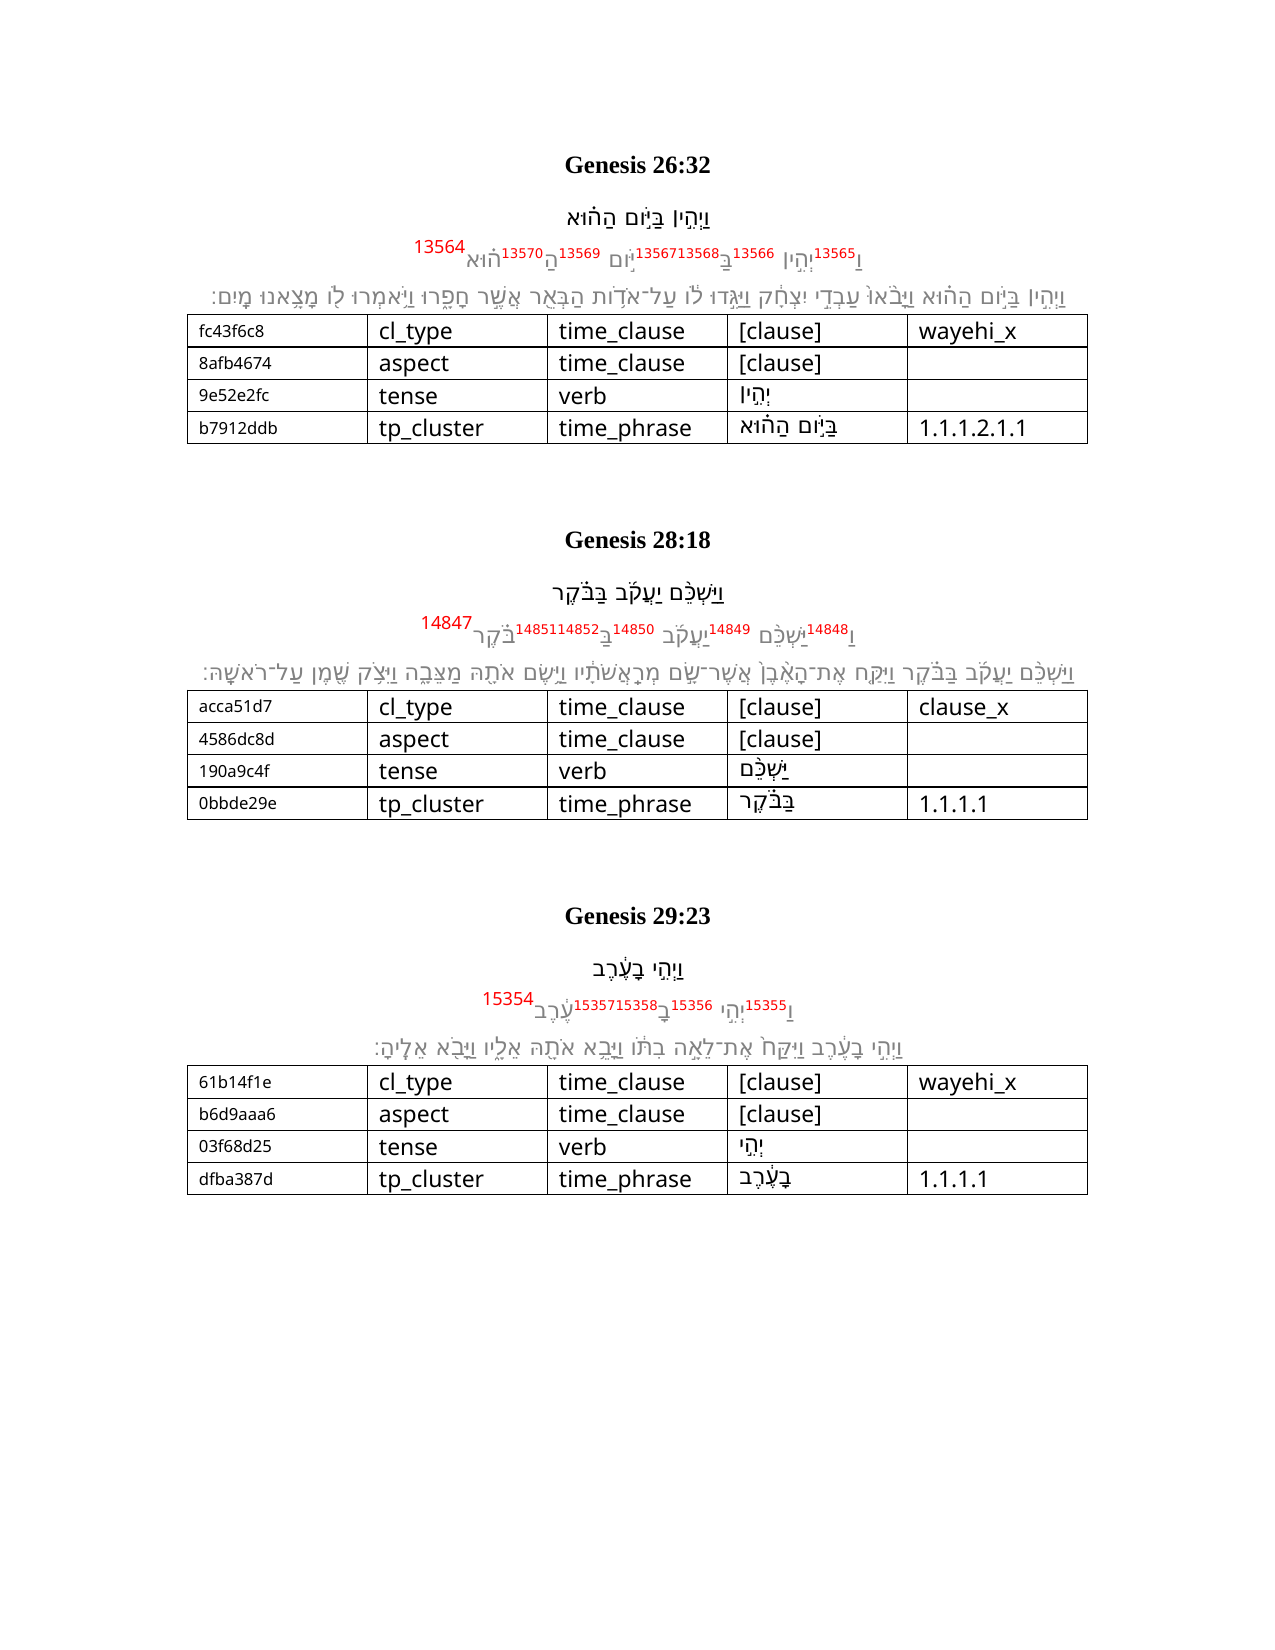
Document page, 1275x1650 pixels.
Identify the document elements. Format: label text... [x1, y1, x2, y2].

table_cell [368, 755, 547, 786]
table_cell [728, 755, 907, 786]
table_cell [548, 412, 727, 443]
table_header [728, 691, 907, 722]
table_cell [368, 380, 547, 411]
text וַיַּשְׁכֵּ֨ם יַעֲקֹ֜ב בַּבֹּ֗קֶר [187, 579, 1087, 606]
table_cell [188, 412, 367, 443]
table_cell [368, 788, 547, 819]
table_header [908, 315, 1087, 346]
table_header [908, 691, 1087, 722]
text וַיְהִ֣י בָעֶ֔רֶב וַיִּקַּח֙ אֶת־לֵאָ֣ה בִתֹּ֔ו וַיָּבֵ֥א אֹתָ֖הּ אֵלָ֑יו וַיָּבֹ֖א אֵלֶֽיהָ׃ [187, 1034, 1087, 1061]
text 15354וַ15355יְהִ֣י 15356בָ1535715358עֶ֔רֶב [187, 986, 1087, 1028]
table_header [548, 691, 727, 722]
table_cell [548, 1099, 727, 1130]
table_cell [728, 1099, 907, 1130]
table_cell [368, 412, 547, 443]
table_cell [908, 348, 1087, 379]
text וַיְהִ֣י בָעֶ֔רֶב [187, 955, 1087, 982]
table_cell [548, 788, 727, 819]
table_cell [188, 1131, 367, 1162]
text Genesis 26:32 [187, 150, 1087, 179]
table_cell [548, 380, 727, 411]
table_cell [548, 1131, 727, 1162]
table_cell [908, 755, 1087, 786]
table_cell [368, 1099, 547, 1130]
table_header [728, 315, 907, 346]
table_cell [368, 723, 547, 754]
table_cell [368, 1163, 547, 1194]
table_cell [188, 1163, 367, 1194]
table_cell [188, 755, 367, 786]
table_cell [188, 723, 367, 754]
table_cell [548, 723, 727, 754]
text Genesis 29:23 [187, 901, 1087, 930]
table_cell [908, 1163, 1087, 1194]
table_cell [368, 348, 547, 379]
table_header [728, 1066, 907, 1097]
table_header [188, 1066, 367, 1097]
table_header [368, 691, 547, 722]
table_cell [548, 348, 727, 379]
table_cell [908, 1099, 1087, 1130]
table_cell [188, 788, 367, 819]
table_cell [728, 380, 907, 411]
text 13564וַ13565יְהִ֣י׀ 13566בַּ1356713568יֹּ֣ום 13569הַ13570ה֗וּא [187, 234, 1087, 277]
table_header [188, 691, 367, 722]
text וַיַּשְׁכֵּ֨ם יַעֲקֹ֜ב בַּבֹּ֗קֶר וַיִּקַּ֤ח אֶת־הָאֶ֨בֶן֙ אֲשֶׁר־שָׂ֣ם מְרַֽאֲשֹׁתָ֔יו וַיָּ֥שֶׂם אֹתָ֖הּ מַצֵּבָ֑ה וַיִּצֹ֥ק שֶׁ֖מֶן עַל־רֹאשָֽׁהּ׃ [187, 659, 1087, 686]
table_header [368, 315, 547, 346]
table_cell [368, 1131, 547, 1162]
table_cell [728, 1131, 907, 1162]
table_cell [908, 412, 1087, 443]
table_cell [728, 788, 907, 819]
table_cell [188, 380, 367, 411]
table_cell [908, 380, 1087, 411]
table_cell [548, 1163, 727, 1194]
text Genesis 28:18 [187, 526, 1087, 554]
text וַיְהִ֣י׀ בַּיֹּ֣ום הַה֗וּא [187, 204, 1087, 231]
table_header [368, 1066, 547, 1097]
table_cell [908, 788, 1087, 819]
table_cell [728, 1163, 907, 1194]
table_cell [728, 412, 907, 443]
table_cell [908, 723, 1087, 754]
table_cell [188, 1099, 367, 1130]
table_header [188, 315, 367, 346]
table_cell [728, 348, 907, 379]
text וַיְהִ֣י׀ בַּיֹּ֣ום הַה֗וּא וַיָּבֹ֨אוּ֙ עַבְדֵ֣י יִצְחָ֔ק וַיַּגִּ֣דוּ לֹ֔ו עַל־אֹדֹ֥ות הַבְּאֵ֖ר אֲשֶׁ֣ר חָפָ֑רוּ וַיֹּ֥אמְרוּ לֹ֖ו מָצָ֥אנוּ מָֽיִם׃ [187, 283, 1087, 310]
text 14847וַ14848יַּשְׁכֵּ֨ם 14849יַעֲקֹ֜ב 14850בַּ1485114852בֹּ֗קֶר [187, 610, 1087, 653]
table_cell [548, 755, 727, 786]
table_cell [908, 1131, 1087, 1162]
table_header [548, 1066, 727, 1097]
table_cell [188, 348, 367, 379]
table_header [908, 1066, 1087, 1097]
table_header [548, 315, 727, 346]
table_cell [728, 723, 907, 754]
